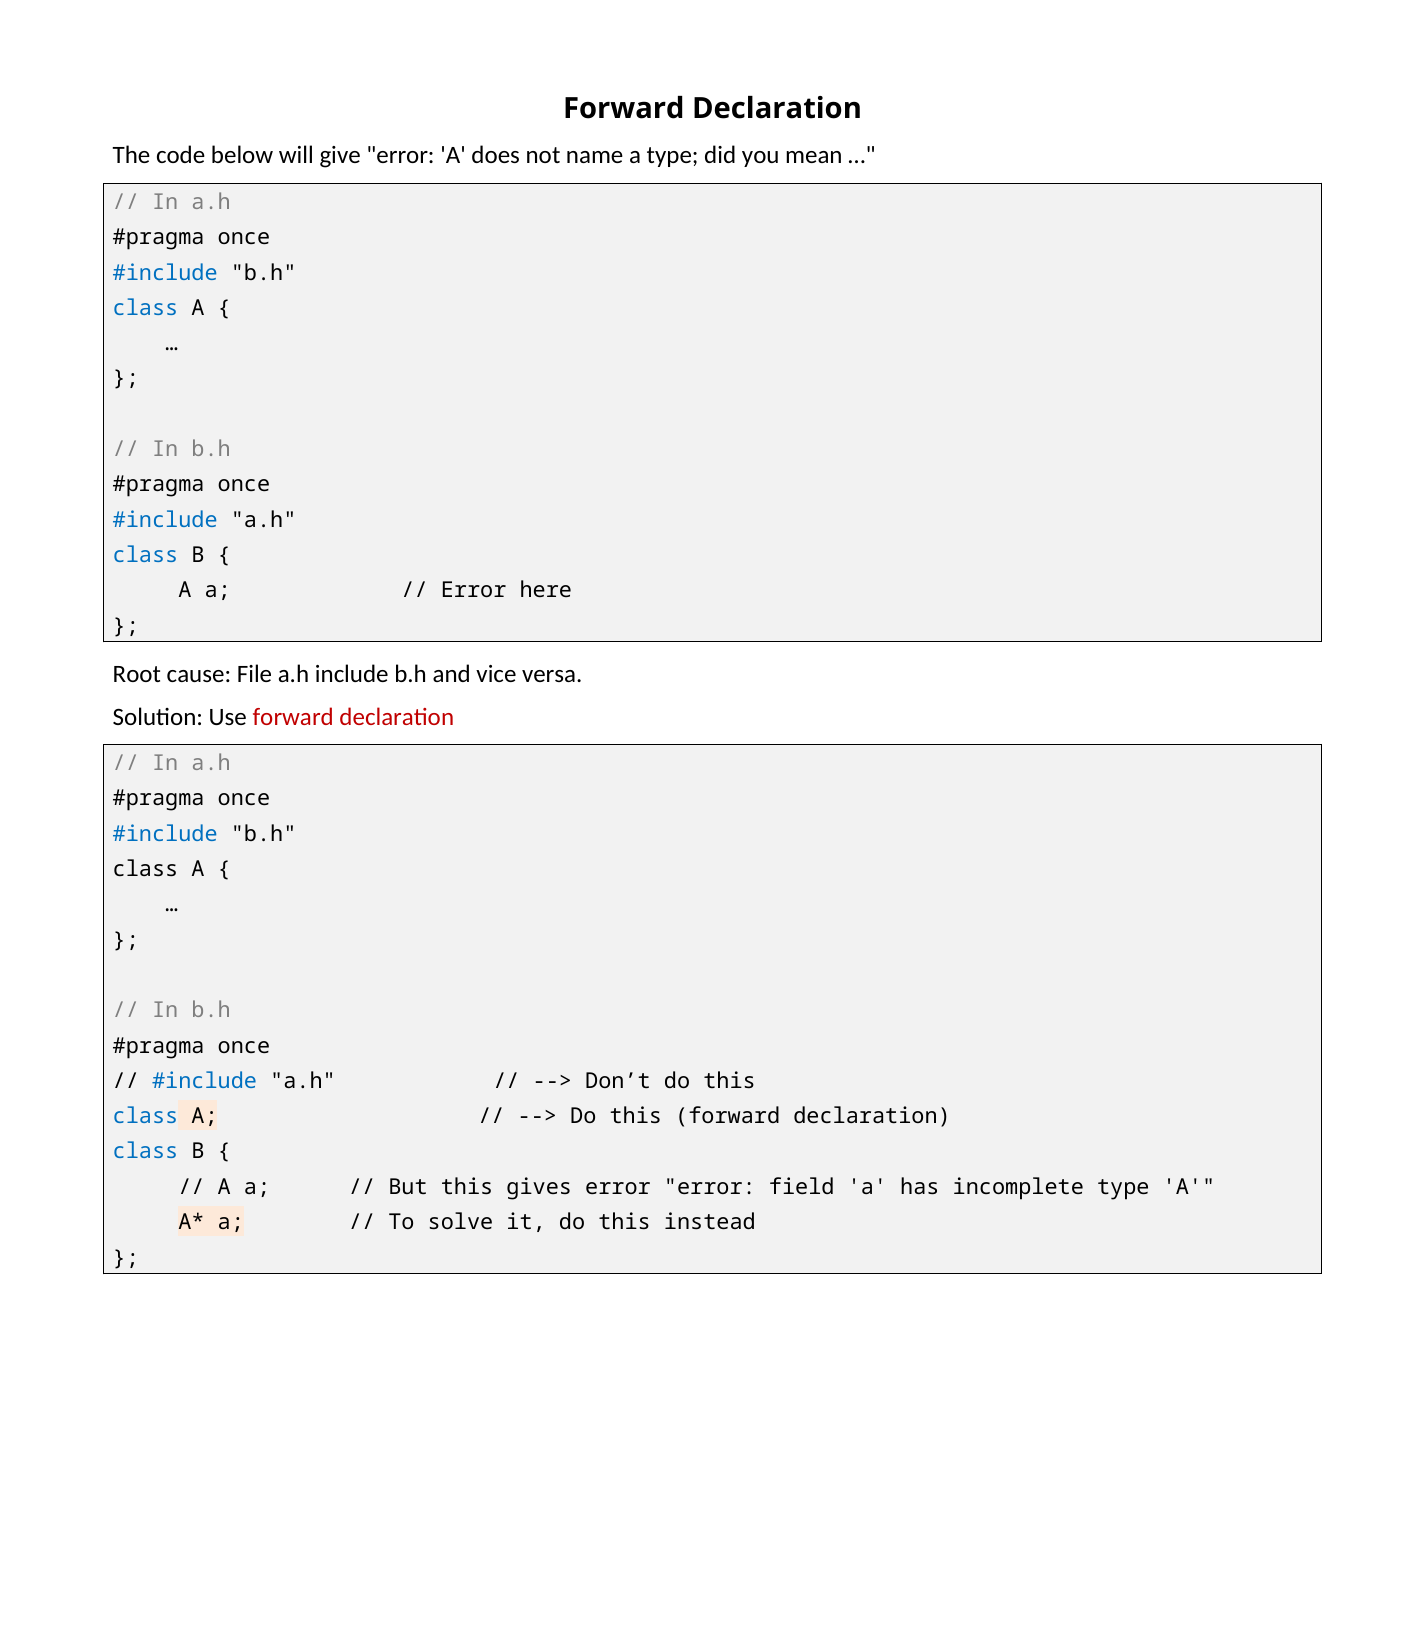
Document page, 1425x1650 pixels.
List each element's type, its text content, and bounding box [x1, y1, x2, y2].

text // A a; // But this gives error "error: field 'a' has incomplete type 'A'" [104, 1168, 1321, 1201]
text }; [104, 359, 1321, 392]
text … [104, 324, 1321, 357]
text }; [104, 921, 1321, 953]
text // In b.h [104, 430, 1321, 463]
text // In a.h [104, 745, 1321, 777]
text #pragma once [104, 1026, 1321, 1059]
text }; [104, 1238, 1321, 1273]
text class A; // --> Do this (forward declaration) [104, 1097, 1321, 1130]
text // In a.h [104, 184, 1321, 216]
text A a; // Error here [104, 571, 1321, 604]
text }; [104, 606, 1321, 641]
text #pragma once [104, 218, 1321, 251]
text class B { [104, 1132, 1321, 1165]
text #include "b.h" [104, 814, 1321, 847]
text // In b.h [104, 991, 1321, 1024]
text class A { [104, 289, 1321, 322]
text … [104, 885, 1321, 918]
text A* a; // To solve it, do this instead [104, 1203, 1321, 1236]
text #include "b.h" [104, 253, 1321, 286]
text class A { [104, 850, 1321, 883]
text Root cause: File a.h include b.h and vice versa. [112, 658, 1312, 688]
text #pragma once [104, 779, 1321, 812]
subtitle Forward Declaration [112, 87, 1312, 127]
text The code below will give "error: 'A' does not name a type; did you mean …" [112, 140, 1312, 170]
text // #include "a.h" // --> Don’t do this [104, 1062, 1321, 1095]
text Solution: Use forward declaration [112, 701, 1312, 731]
text #include "a.h" [104, 501, 1321, 533]
text class B { [104, 536, 1321, 569]
text #pragma once [104, 465, 1321, 498]
